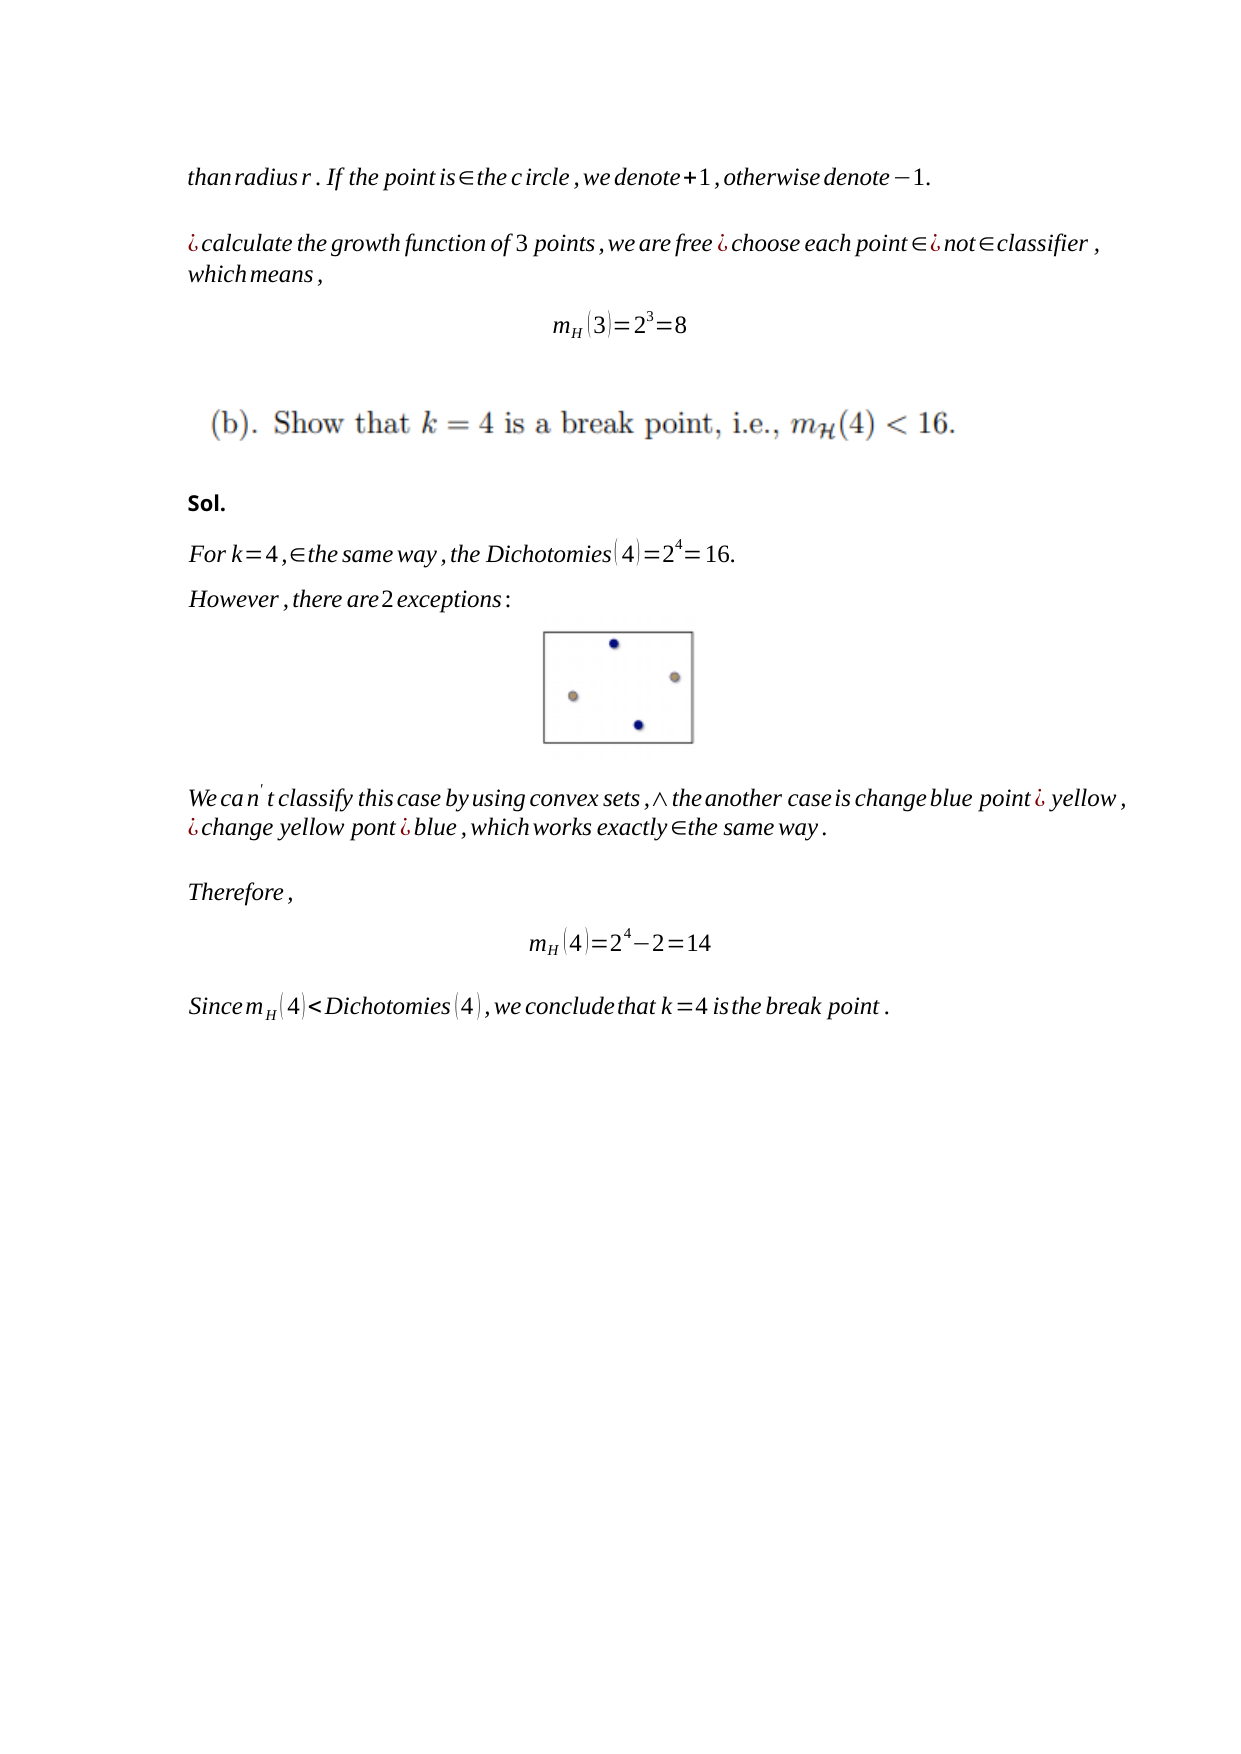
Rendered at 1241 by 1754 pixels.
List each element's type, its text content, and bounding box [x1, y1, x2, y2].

text Sol. [187, 487, 1053, 519]
picture [534, 617, 707, 763]
picture [187, 389, 980, 460]
